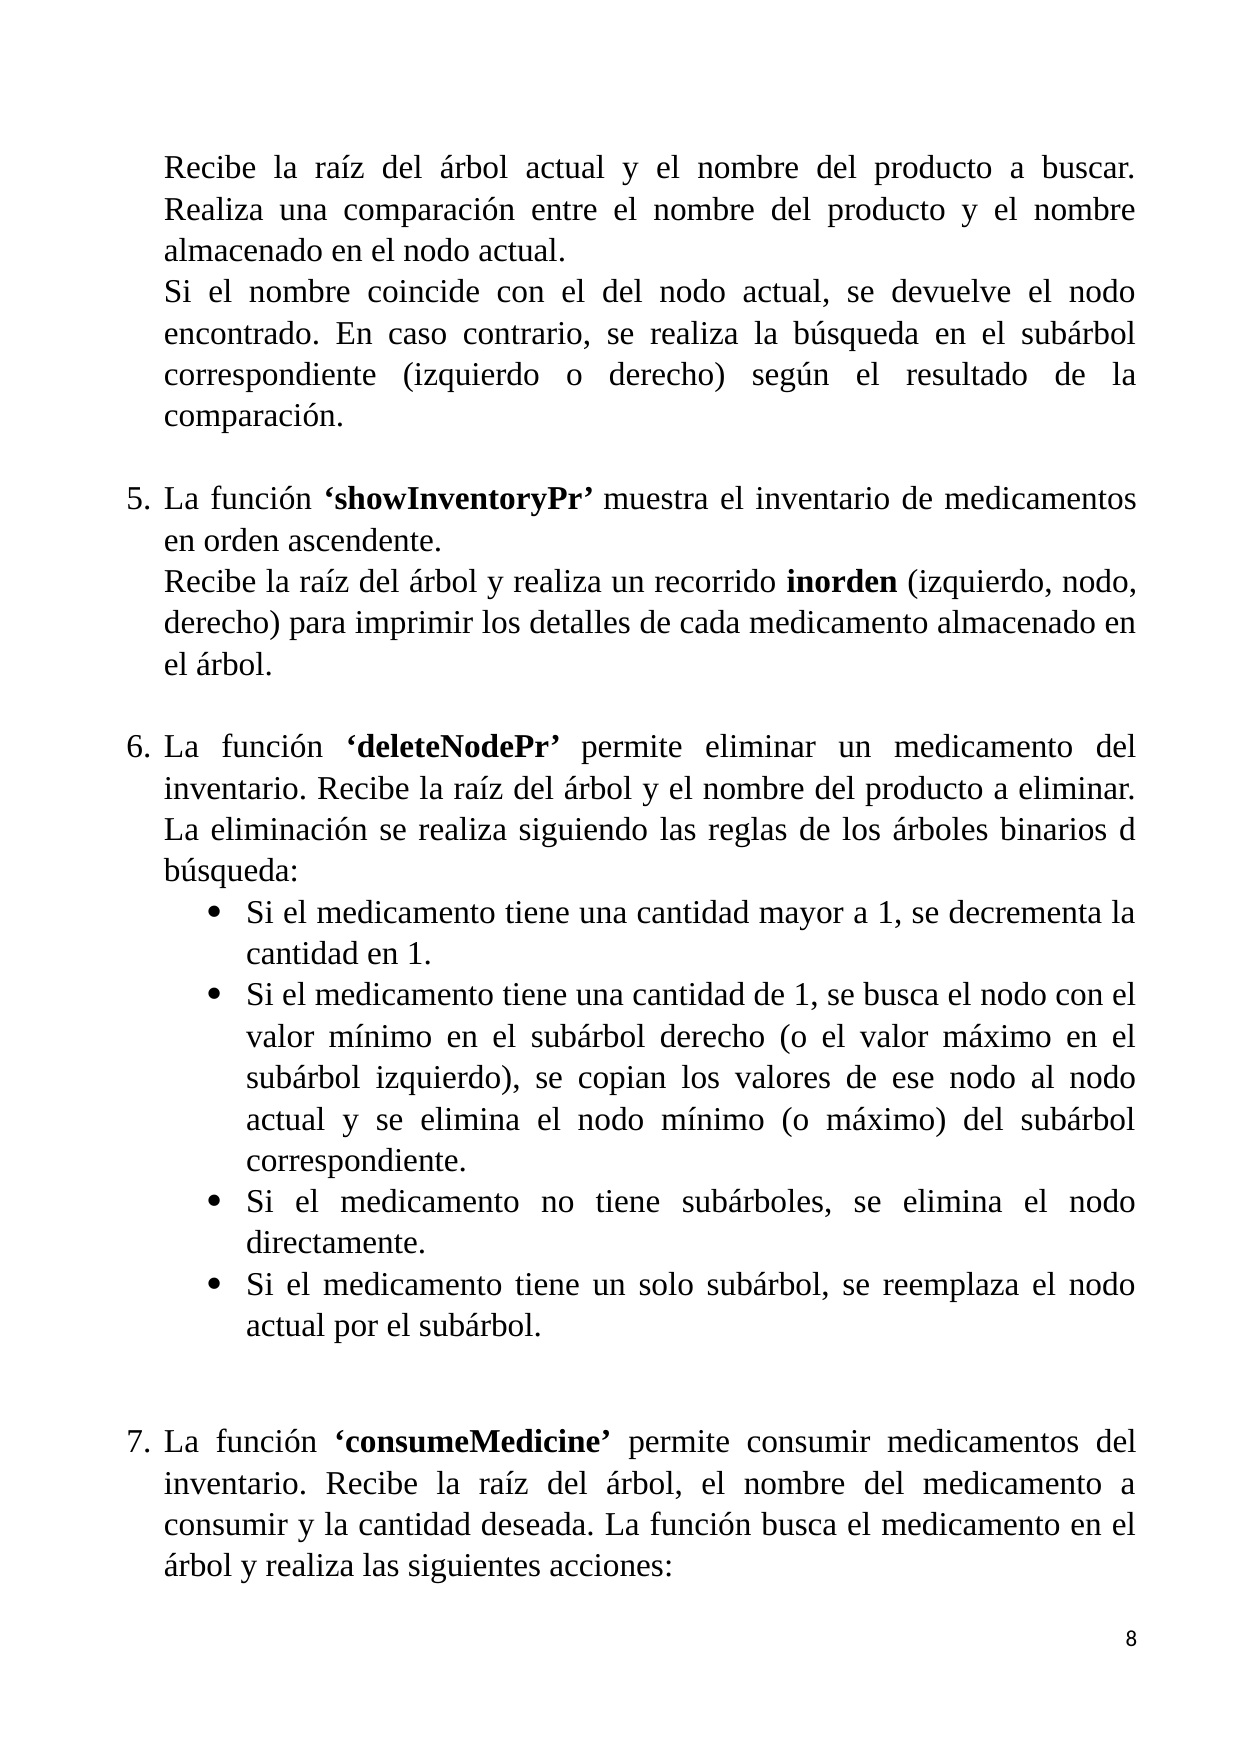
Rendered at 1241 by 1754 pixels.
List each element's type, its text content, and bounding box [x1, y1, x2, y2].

list La función ‘consumeMedicine’ permite consumir medicamentos del inventario. Recibe la raíz del árbol, el nombre del medicamento a consumir y la cantidad deseada. La función busca el medicamento en el árbol y realiza las siguientes acciones: [126, 1422, 1137, 1584]
list La función ‘showInventoryPr’ muestra el inventario de medicamentos en orden ascendente. [126, 478, 1137, 558]
list Si el nombre coincide con el del nodo actual, se devuelve el nodo encontrado. En caso contrario, se realiza la búsqueda en el subárbol correspondiente (izquierdo o derecho) según el resultado de la comparación. [164, 272, 1137, 434]
list Si el medicamento tiene un solo subárbol, se reemplaza el nodo actual por el subárbol. [208, 1264, 1137, 1344]
list La función ‘deleteNodePr’ permite eliminar un medicamento del inventario. Recibe la raíz del árbol y el nombre del producto a eliminar. La eliminación se realiza siguiendo las reglas de los árboles binarios d búsqueda: [126, 727, 1137, 889]
list Si el medicamento no tiene subárboles, se elimina el nodo directamente. [208, 1181, 1137, 1261]
list Recibe la raíz del árbol actual y el nombre del producto a buscar. Realiza una comparación entre el nombre del producto y el nombre almacenado en el nodo actual. [164, 148, 1137, 269]
list Si el medicamento tiene una cantidad de 1, se busca el nodo con el valor mínimo en el subárbol derecho (o el valor máximo en el subárbol izquierdo), se copian los valores de ese nodo al nodo actual y se elimina el nodo mínimo (o máximo) del subárbol correspondiente. [208, 975, 1137, 1178]
list Recibe la raíz del árbol y realiza un recorrido inorden (izquierdo, nodo, derecho) para imprimir los detalles de cada medicamento almacenado en el árbol. [164, 561, 1137, 682]
list Si el medicamento tiene una cantidad mayor a 1, se decrementa la cantidad en 1. [208, 892, 1137, 972]
